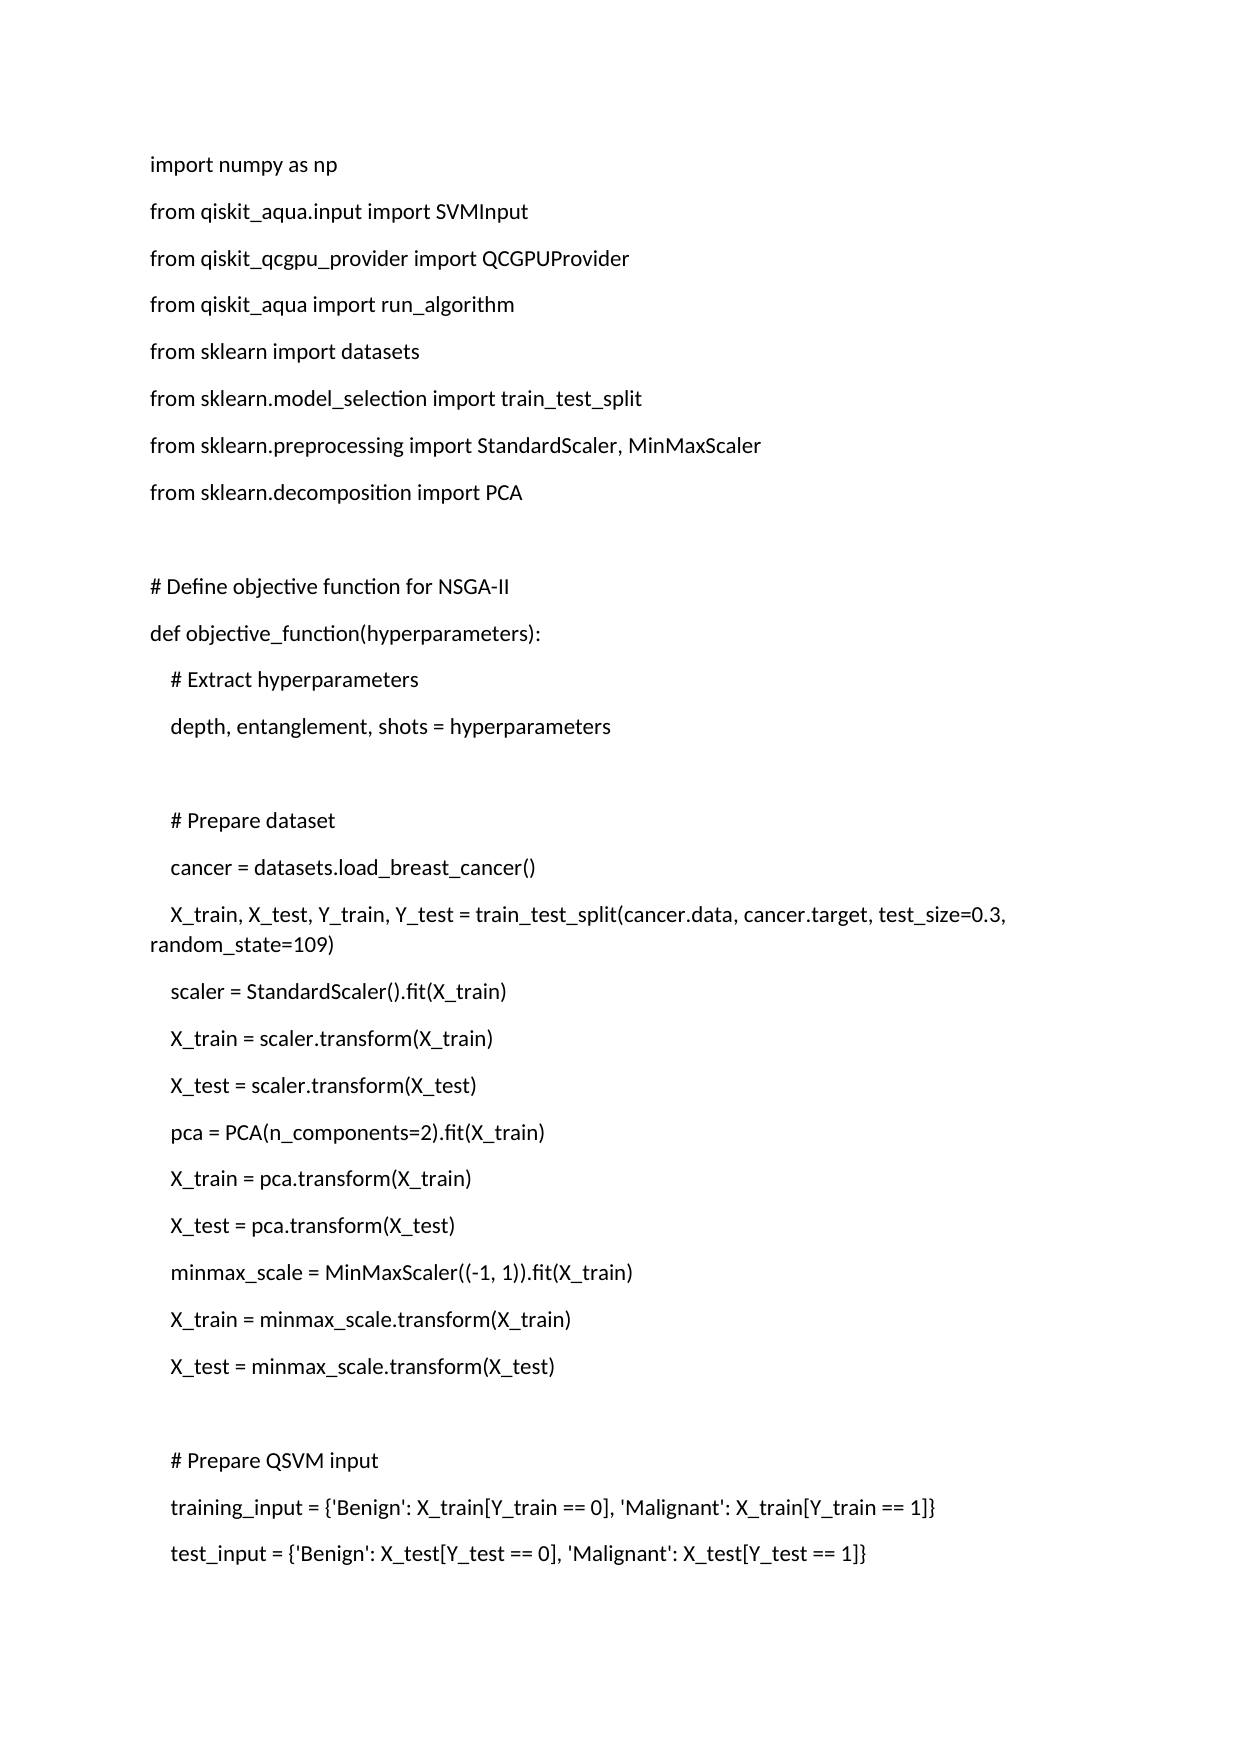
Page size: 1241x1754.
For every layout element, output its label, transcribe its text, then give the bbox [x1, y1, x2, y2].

text X_train = pca.transform(X_train) [150, 1164, 1090, 1193]
text pca = PCA(n_components=2).fit(X_train) [150, 1118, 1090, 1146]
text from qiskit_qcgpu_provider import QCGPUProvider [150, 244, 1090, 272]
text from qiskit_aqua import run_algorithm [150, 291, 1090, 319]
text from sklearn.preprocessing import StandardScaler, MinMaxScaler [150, 431, 1090, 459]
text from sklearn.model_selection import train_test_split [150, 384, 1090, 412]
text X_test = pca.transform(X_test) [150, 1211, 1090, 1239]
text X_test = minmax_scale.transform(X_test) [150, 1352, 1090, 1380]
text # Define objective function for NSGA-II [150, 572, 1090, 600]
text X_train = scaler.transform(X_train) [150, 1024, 1090, 1052]
text from qiskit_aqua.input import SVMInput [150, 197, 1090, 225]
text test_input = {'Benign': X_test[Y_test == 0], 'Malignant': X_test[Y_test == 1]} [150, 1539, 1090, 1568]
text X_train = minmax_scale.transform(X_train) [150, 1305, 1090, 1333]
text import numpy as np [150, 150, 1090, 178]
text X_train, X_test, Y_train, Y_test = train_test_split(cancer.data, cancer.target, test_size=0.3, random_state=109) [150, 900, 1090, 958]
text training_input = {'Benign': X_train[Y_train == 0], 'Malignant': X_train[Y_train == 1]} [150, 1493, 1090, 1521]
text scaler = StandardScaler().fit(X_train) [150, 977, 1090, 1005]
text cancer = datasets.load_breast_cancer() [150, 853, 1090, 881]
text # Prepare QSVM input [150, 1446, 1090, 1474]
text minmax_scale = MinMaxScaler((-1, 1)).fit(X_train) [150, 1258, 1090, 1286]
text # Prepare dataset [150, 806, 1090, 834]
text from sklearn import datasets [150, 337, 1090, 366]
text # Extract hyperparameters [150, 666, 1090, 694]
text from sklearn.decomposition import PCA [150, 478, 1090, 506]
text def objective_function(hyperparameters): [150, 619, 1090, 647]
text depth, entanglement, shots = hyperparameters [150, 712, 1090, 741]
text X_test = scaler.transform(X_test) [150, 1071, 1090, 1099]
